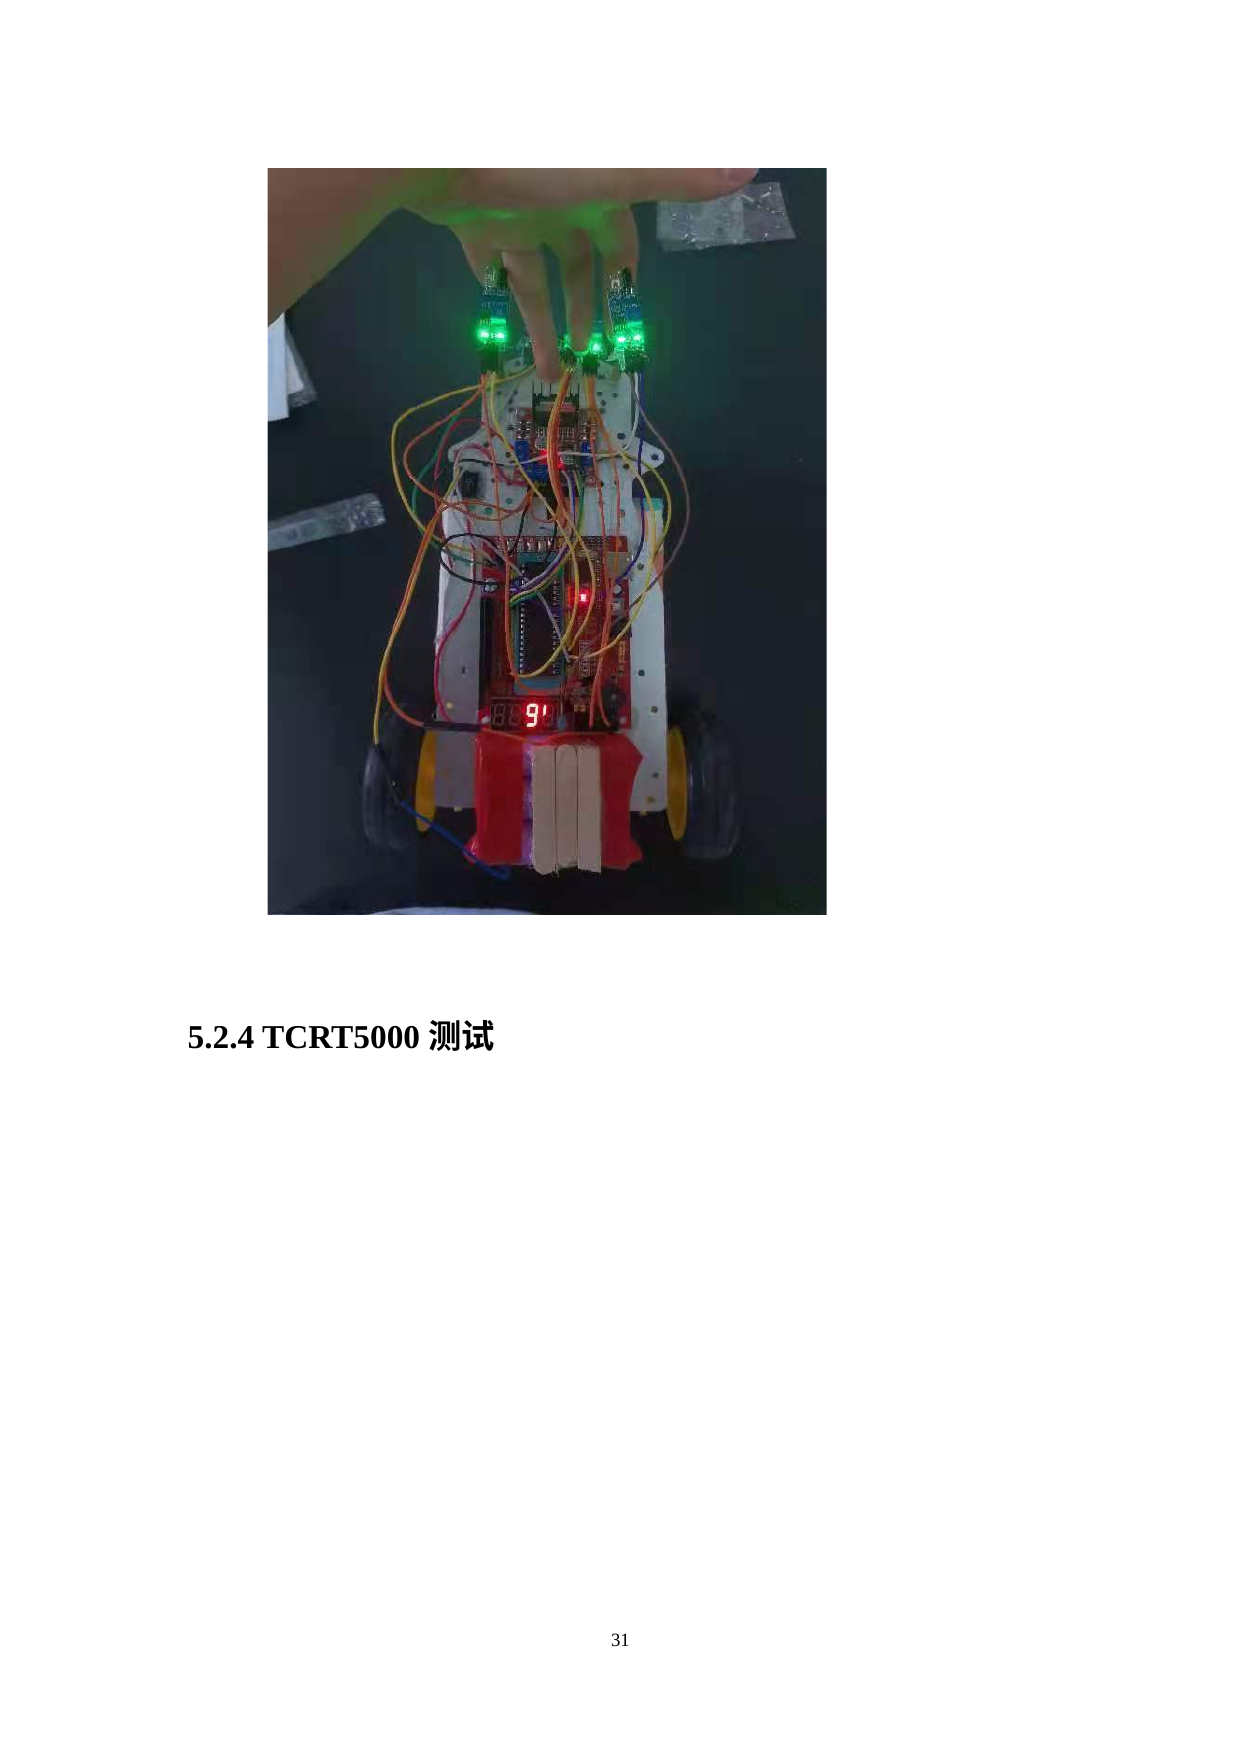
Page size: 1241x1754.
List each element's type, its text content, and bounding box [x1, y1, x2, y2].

picture [267, 168, 827, 915]
subtitle 5.2.4 TCRT5000 测试 [187, 1002, 1053, 1067]
